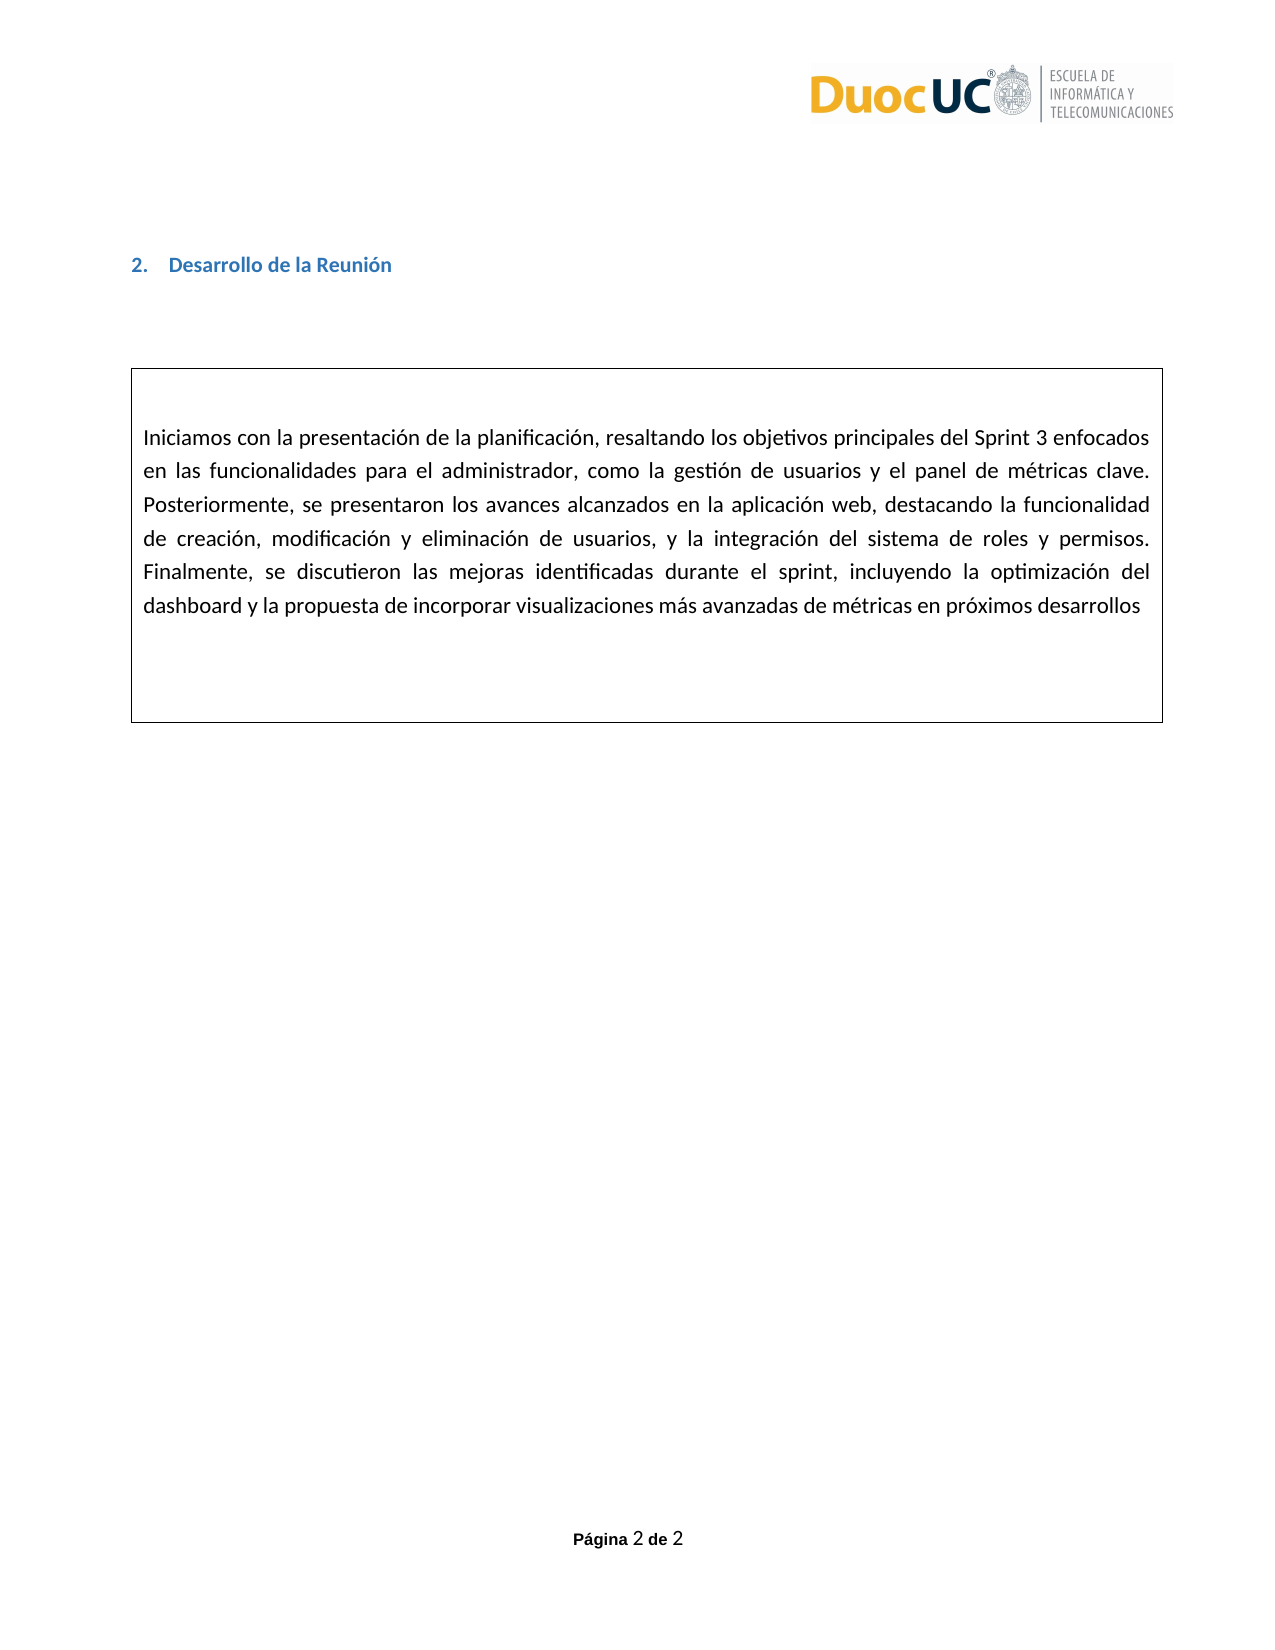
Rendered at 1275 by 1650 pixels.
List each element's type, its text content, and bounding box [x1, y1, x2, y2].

picture [810, 63, 1174, 124]
list Desarrollo de la Reunión [131, 251, 1162, 278]
table_header Iniciamos con la presentación de la planificación, resaltando los objetivos principales del Sprint 3 enfocados en las funcionalidades para el administrador, como la gestión de usuarios y el panel de métricas clave. Posteriormente, se presentaron los avances alcanzados en la aplicación web, destacando la funcionalidad de creación, modificación y eliminación de usuarios, y la integración del sistema de roles y permisos. Finalmente, se discutieron las mejoras identificadas durante el sprint, incluyendo la optimización del dashboard y la propuesta de incorporar visualizaciones más avanzadas de métricas en próximos desarrollos [132, 369, 1162, 722]
